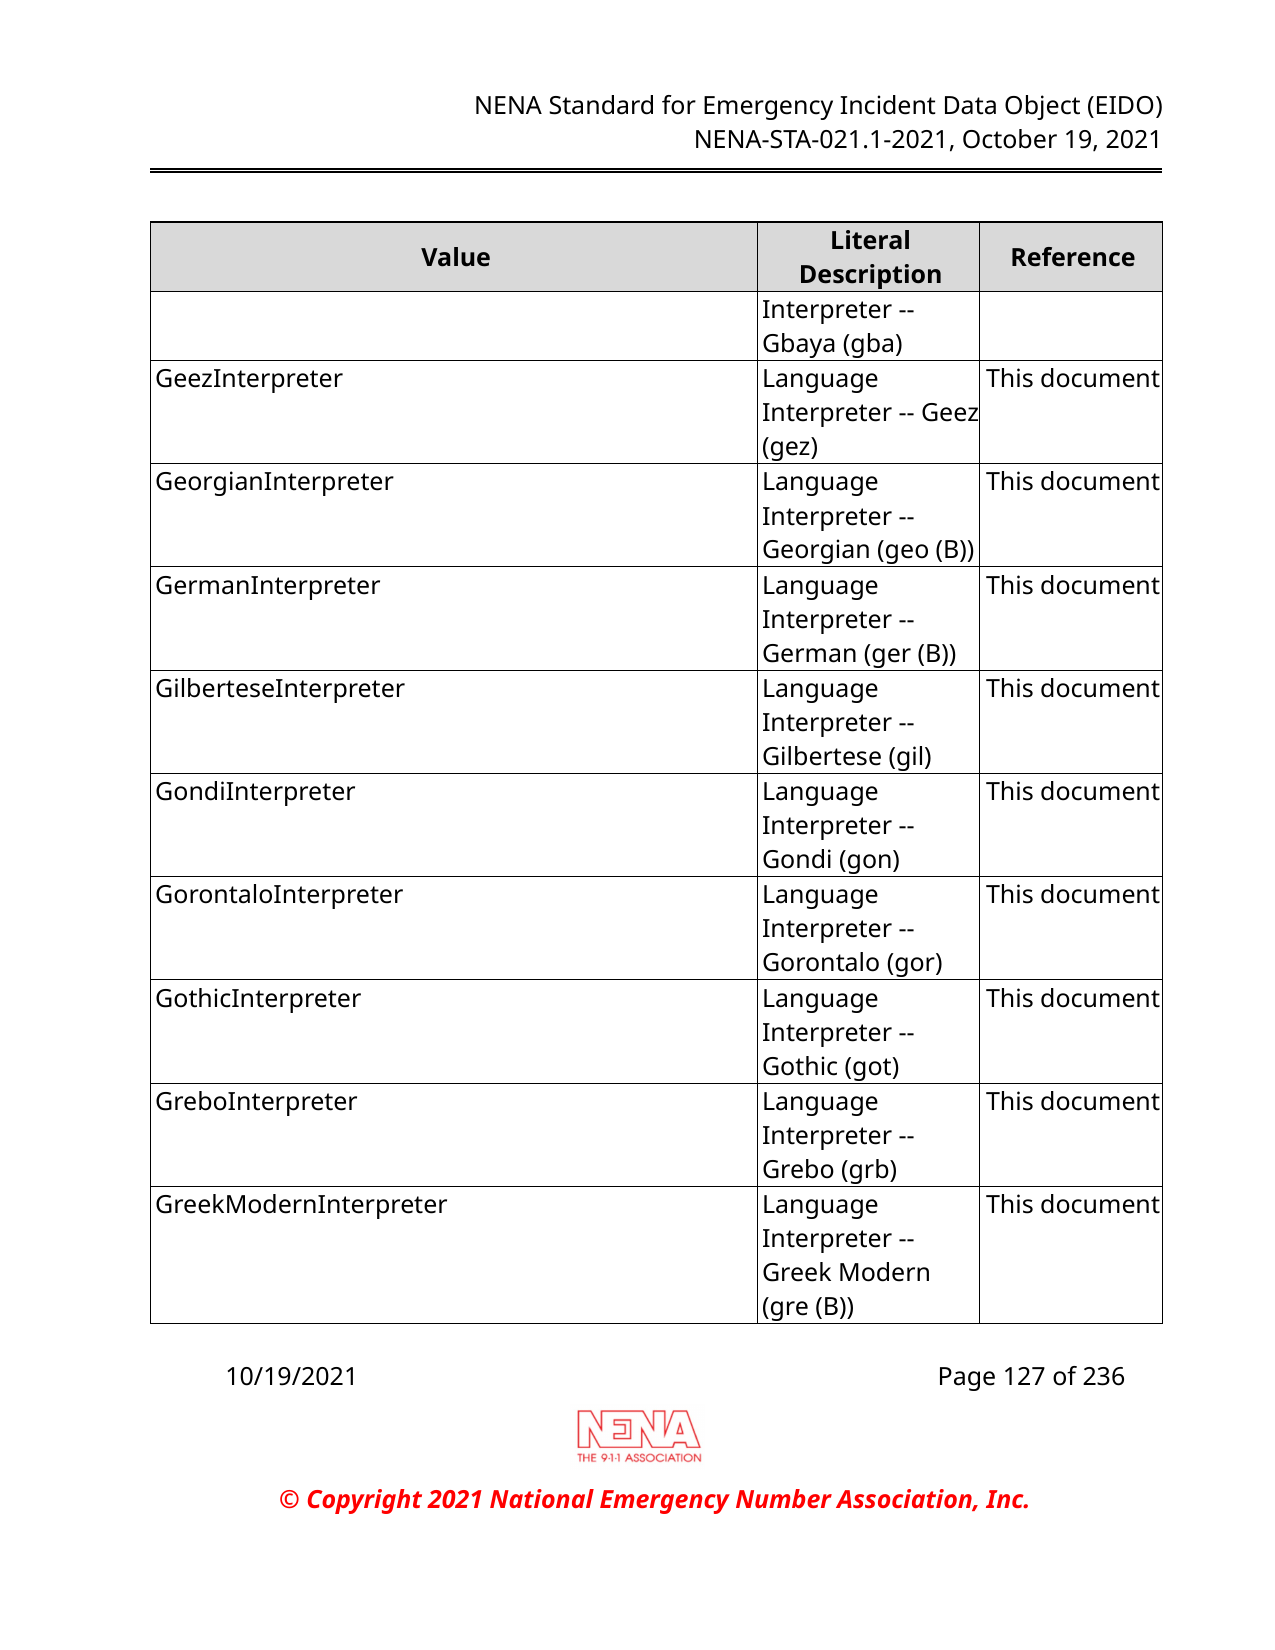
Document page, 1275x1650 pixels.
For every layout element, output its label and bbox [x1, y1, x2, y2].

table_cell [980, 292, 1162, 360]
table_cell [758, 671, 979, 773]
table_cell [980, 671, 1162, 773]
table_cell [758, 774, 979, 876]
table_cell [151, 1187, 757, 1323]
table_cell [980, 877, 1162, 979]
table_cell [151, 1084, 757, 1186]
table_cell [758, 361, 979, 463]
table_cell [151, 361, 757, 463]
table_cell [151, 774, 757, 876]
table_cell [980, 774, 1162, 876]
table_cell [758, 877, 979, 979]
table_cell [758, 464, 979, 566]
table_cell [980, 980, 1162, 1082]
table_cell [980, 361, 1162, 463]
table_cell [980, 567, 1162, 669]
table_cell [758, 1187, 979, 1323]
picture [569, 1404, 706, 1470]
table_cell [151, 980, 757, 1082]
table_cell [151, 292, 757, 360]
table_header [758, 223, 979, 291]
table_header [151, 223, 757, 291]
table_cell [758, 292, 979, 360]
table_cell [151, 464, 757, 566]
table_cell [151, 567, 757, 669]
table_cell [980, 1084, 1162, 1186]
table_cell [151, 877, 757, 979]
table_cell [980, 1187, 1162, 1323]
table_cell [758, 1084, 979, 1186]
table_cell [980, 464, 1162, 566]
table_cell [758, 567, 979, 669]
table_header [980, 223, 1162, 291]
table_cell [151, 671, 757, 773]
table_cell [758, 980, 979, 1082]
